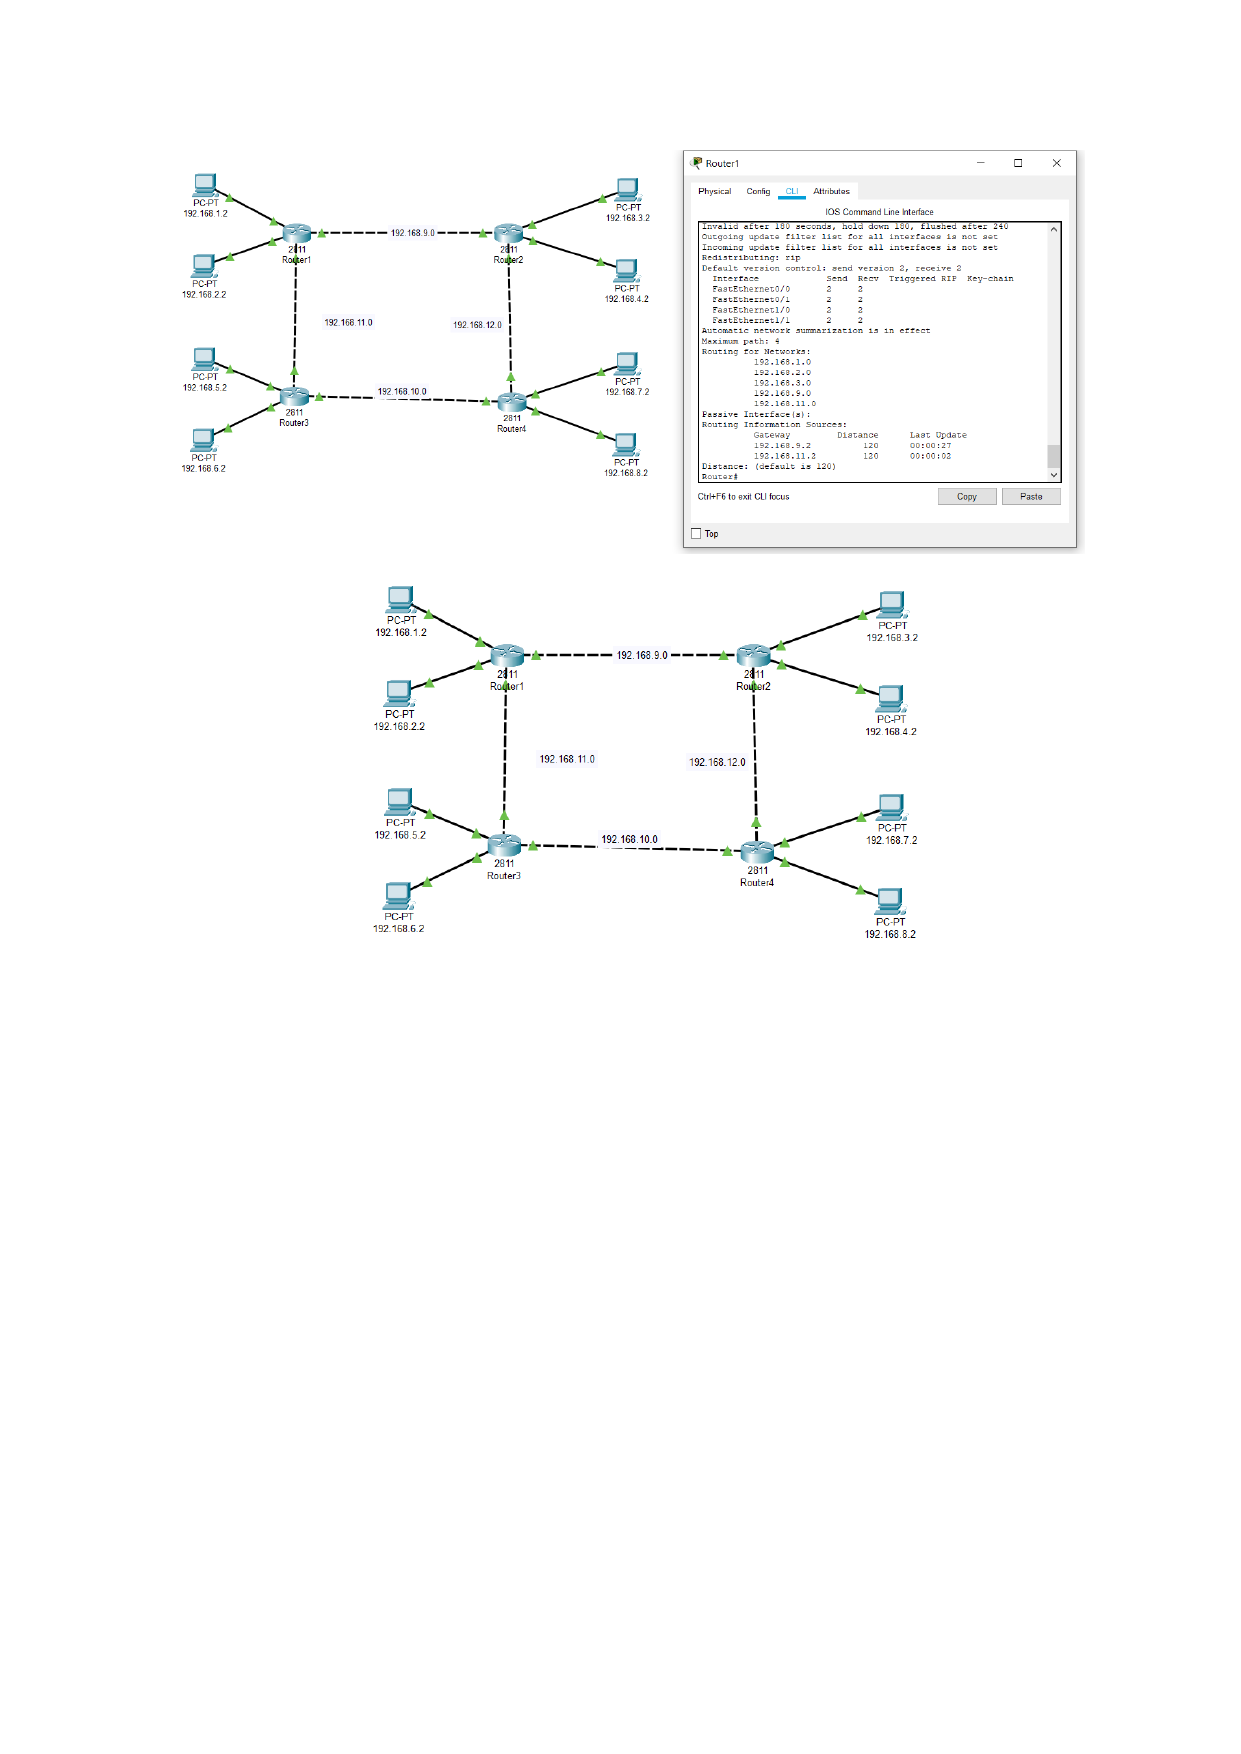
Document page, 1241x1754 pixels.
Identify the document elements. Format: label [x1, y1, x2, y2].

picture [181, 150, 1085, 554]
picture [271, 572, 969, 957]
